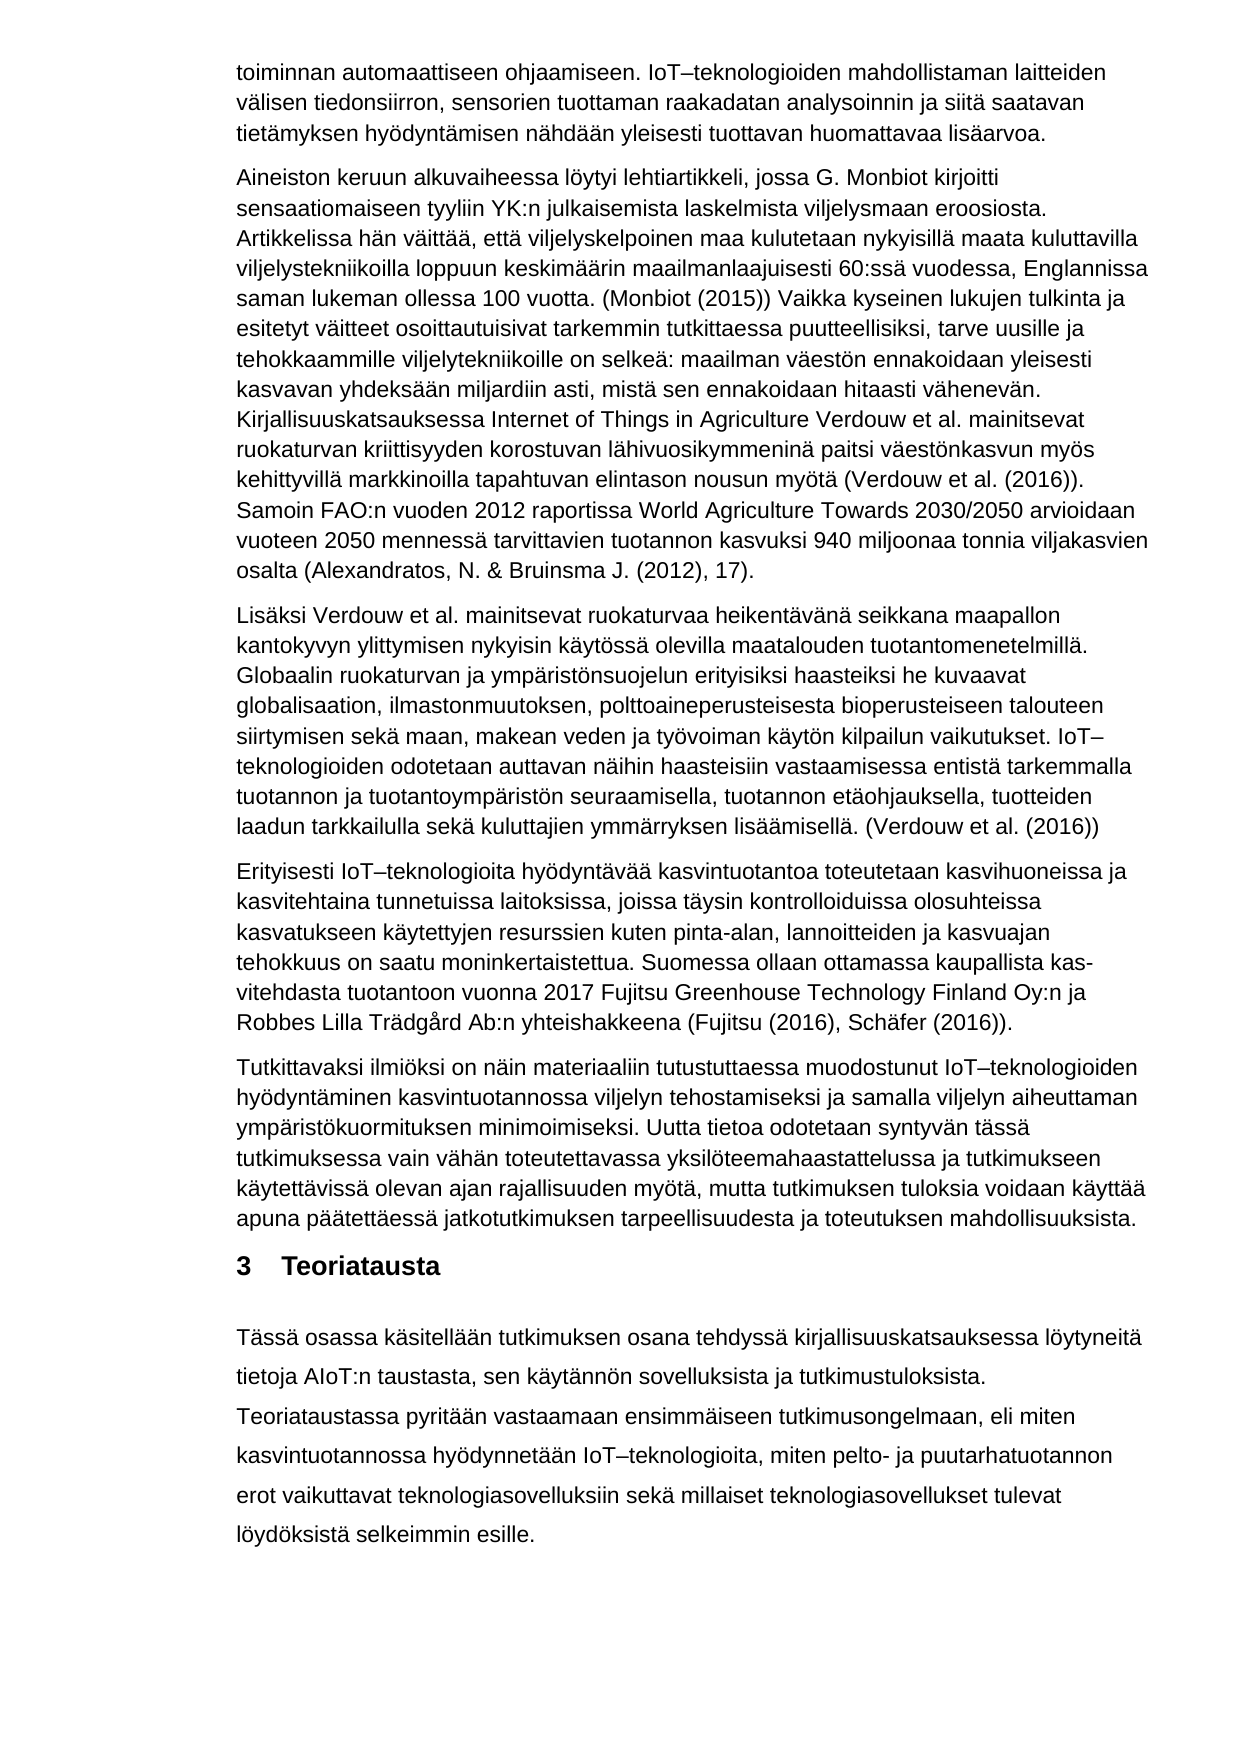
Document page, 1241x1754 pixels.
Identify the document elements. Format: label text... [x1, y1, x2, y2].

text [236, 59, 1152, 146]
text Erityisesti IoT–teknologioita hyödyntävää kasvintuotantoa toteutetaan kasvihuoneissa ja kasvitehtaina tunnetuissa laitoksissa, joissa täysin kontrolloiduissa olosuhteissa kasvatukseen käytettyjen resurssien kuten pinta-alan, lannoitteiden ja kasvuajan tehokkuus on saatu moninkertaistettua. Suomessa ollaan ottamassa kaupallista kas-vitehdasta tuotantoon vuonna 2017 Fujitsu Greenhouse Technology Finland Oy:n ja Robbes Lilla Trädgård Ab:n yhteishakkeena (Fujitsu (2016), Schäfer (2016)). [236, 858, 1152, 1035]
text Aineiston keruun alkuvaiheessa löytyi lehtiartikkeli, jossa G. Monbiot kirjoitti sensaatiomaiseen tyyliin YK:n julkaisemista laskelmista viljelysmaan eroosiosta. Artikkelissa hän väittää, että viljelyskelpoinen maa kulutetaan nykyisillä maata kuluttavilla viljelystekniikoilla loppuun keskimäärin maailmanlaajuisesti 60:ssä vuodessa, Englannissa saman lukeman ollessa 100 vuotta. (Monbiot (2015)) Vaikka kyseinen lukujen tulkinta ja esitetyt väitteet osoittautuisivat tarkemmin tutkittaessa puutteellisiksi, tarve uusille ja tehokkaammille viljelytekniikoille on selkeä: maailman väestön ennakoidaan yleisesti kasvavan yhdeksään miljardiin asti, mistä sen ennakoidaan hitaasti vähenevän. Kirjallisuuskatsauksessa Internet of Things in Agriculture Verdouw et al. mainitsevat ruokaturvan kriittisyyden korostuvan lähivuosikymmeninä paitsi väestönkasvun myös kehittyvillä markkinoilla tapahtuvan elintason nousun myötä (Verdouw et al. (2016)). Samoin FAO:n vuoden 2012 raportissa World Agriculture Towards 2030/2050 arvioidaan vuoteen 2050 mennessä tarvittavien tuotannon kasvuksi 940 miljoonaa tonnia viljakasvien osalta (Alexandratos, N. & Bruinsma J. (2012), 17). [236, 164, 1152, 583]
text Tutkittavaksi ilmiöksi on näin materiaaliin tutustuttaessa muodostunut IoT–teknologioiden hyödyntäminen kasvintuotannossa viljelyn tehostamiseksi ja samalla viljelyn aiheuttaman ympäristökuormituksen minimoimiseksi. Uutta tietoa odotetaan syntyvän tässä tutkimuksessa vain vähän toteutettavassa yksilöteemahaastattelussa ja tutkimukseen käytettävissä olevan ajan rajallisuuden myötä, mutta tutkimuksen tuloksia voidaan käyttää apuna päätettäessä jatkotutkimuksen tarpeellisuudesta ja toteutuksen mahdollisuuksista. [236, 1054, 1152, 1231]
text Lisäksi Verdouw et al. mainitsevat ruokaturvaa heikentävänä seikkana maapallon kantokyvyn ylittymisen nykyisin käytössä olevilla maatalouden tuotantomenetelmillä. Globaalin ruokaturvan ja ympäristönsuojelun erityisiksi haasteiksi he kuvaavat globalisaation, ilmastonmuutoksen, polttoaineperusteisesta bioperusteiseen talouteen siirtymisen sekä maan, makean veden ja työvoiman käytön kilpailun vaikutukset. IoT–teknologioiden odotetaan auttavan näihin haasteisiin vastaamisessa entistä tarkemmalla tuotannon ja tuotantoympäristön seuraamisella, tuotannon etäohjauksella, tuotteiden laadun tarkkailulla sekä kuluttajien ymmärryksen lisäämisellä. (Verdouw et al. (2016)) [236, 602, 1152, 839]
subtitle Teoriatausta [236, 1250, 1152, 1281]
